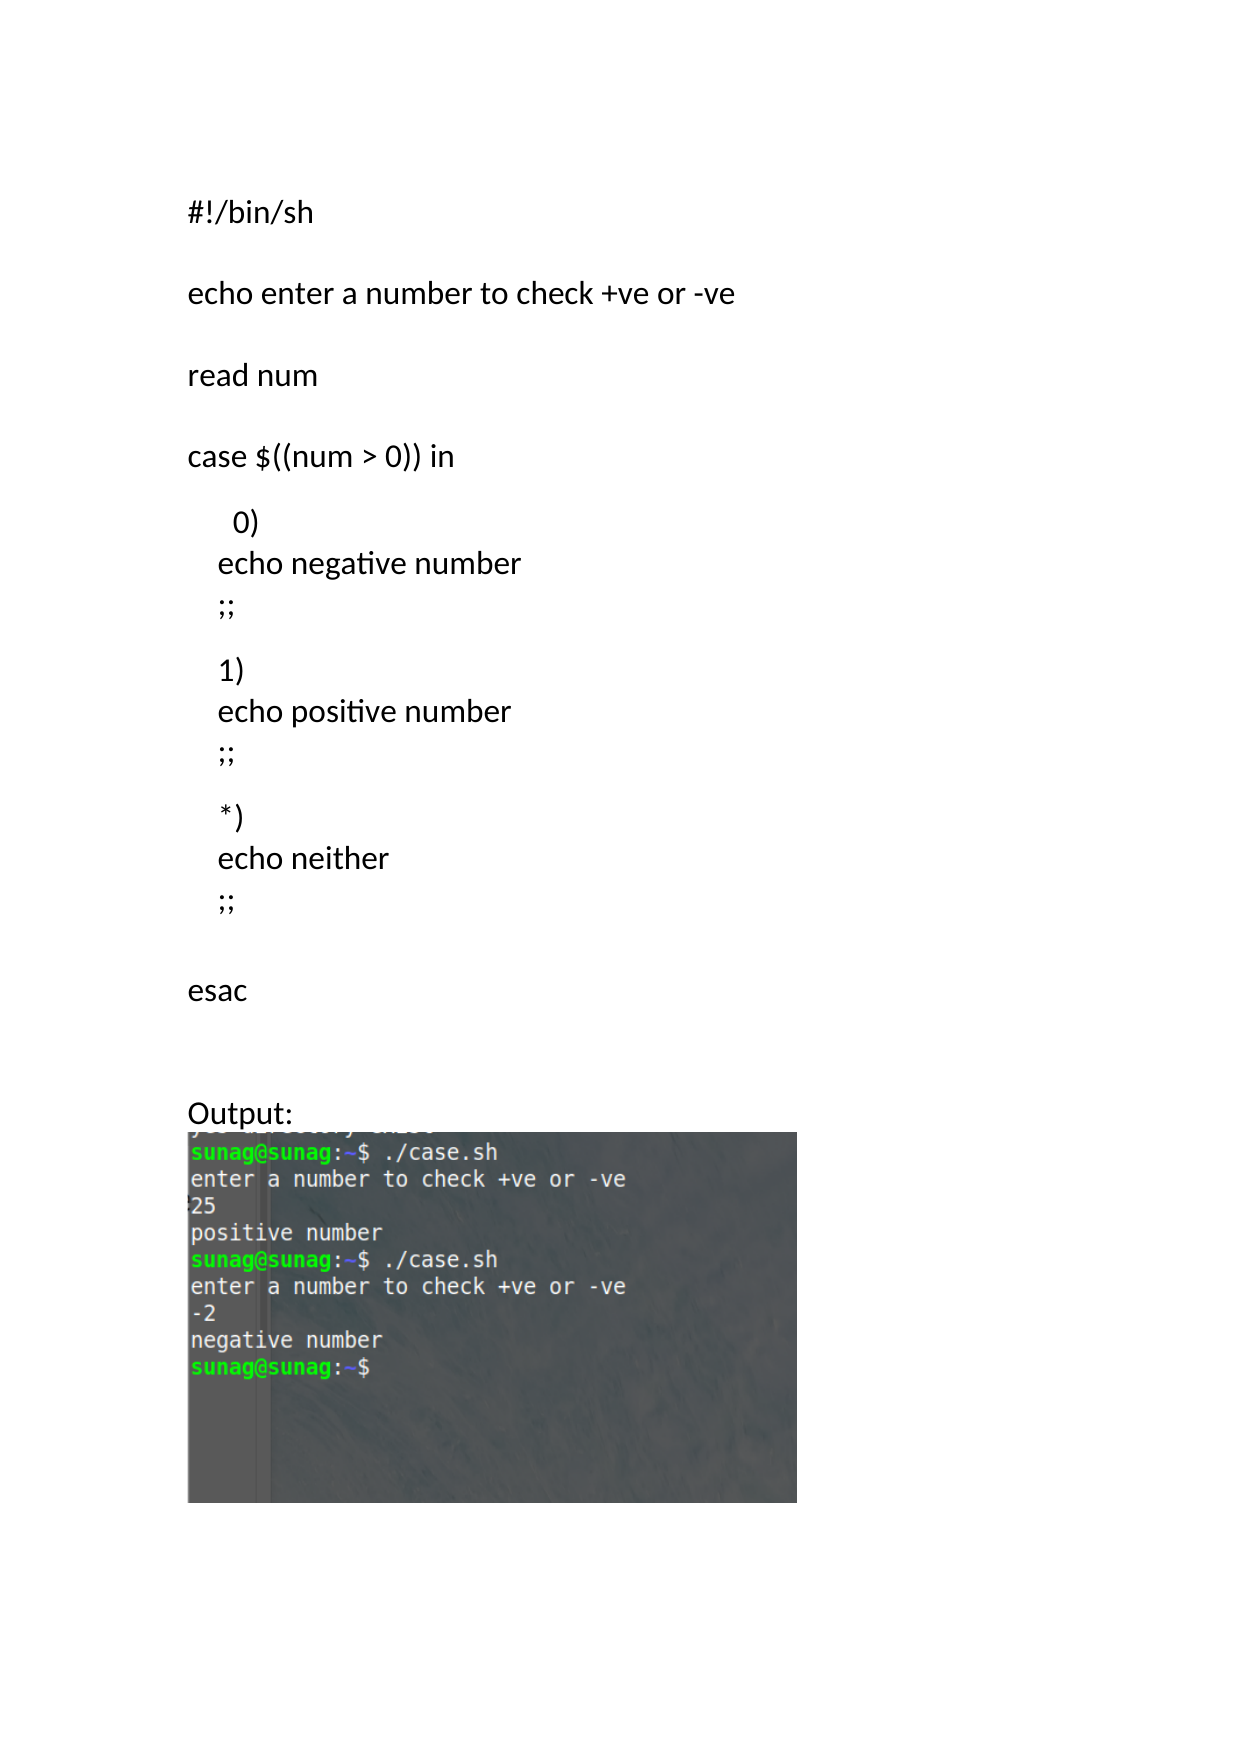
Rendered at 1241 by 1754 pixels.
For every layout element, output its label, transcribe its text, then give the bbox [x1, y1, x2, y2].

list echo neither [187, 837, 1053, 878]
list read num [187, 354, 1053, 394]
list 1) [187, 649, 1053, 689]
list echo enter a number to check +ve or -ve [187, 272, 1053, 313]
list 0) [187, 501, 1053, 542]
list *) [187, 796, 1053, 837]
list Output: [187, 1092, 1053, 1132]
list ;; [187, 878, 1053, 919]
list esac [187, 969, 1053, 1010]
list echo negative number [187, 542, 1053, 583]
list #!/bin/sh [187, 191, 1053, 231]
list ;; [187, 730, 1053, 771]
picture [187, 1132, 797, 1503]
list echo positive number [187, 689, 1053, 730]
list case $((num > 0)) in [187, 435, 1053, 476]
list ;; [187, 583, 1053, 623]
